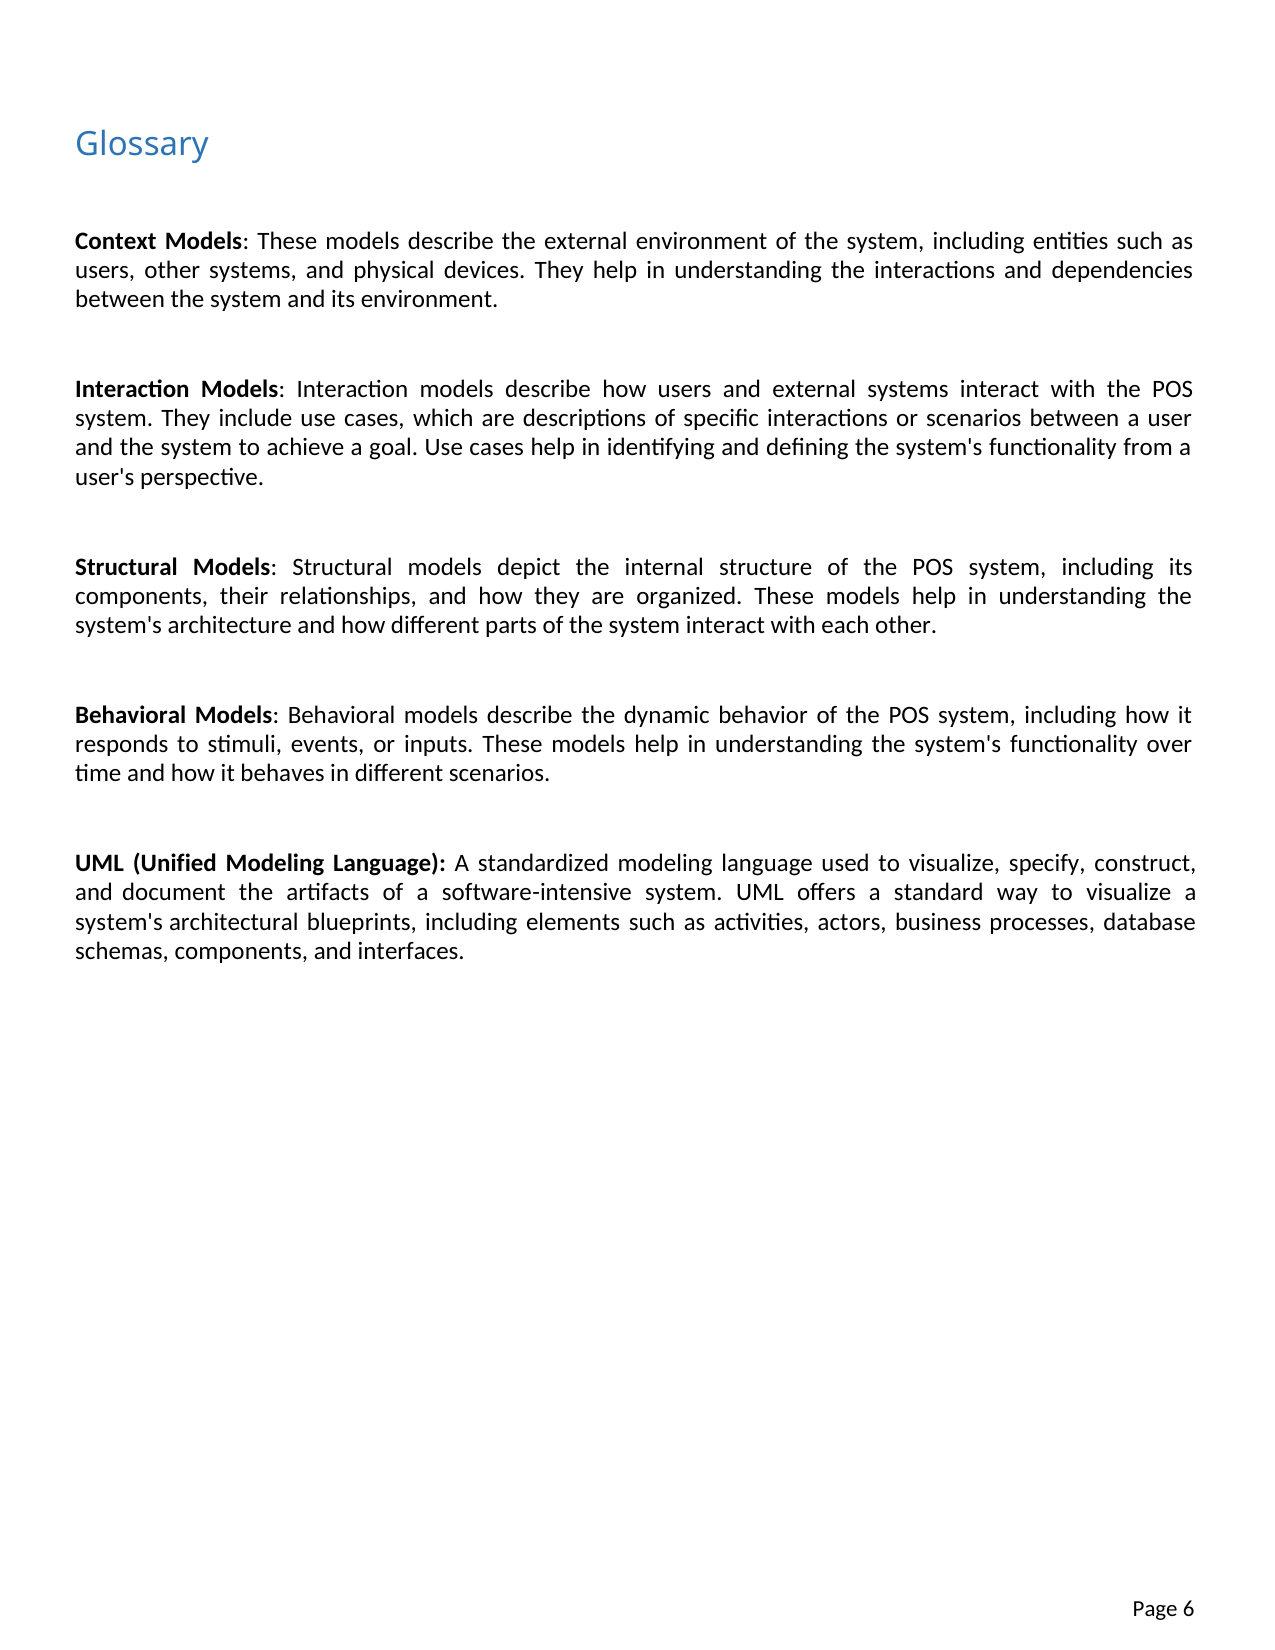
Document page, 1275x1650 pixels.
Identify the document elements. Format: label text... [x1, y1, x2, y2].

text Structural Models: Structural models depict the internal structure of the POS system, including its components, their relationships, and how they are organized. These models help in understanding the system's architecture and how different parts of the system interact with each other. [75, 552, 1194, 639]
text Context Models: These models describe the external environment of the system, including entities such as users, other systems, and physical devices. They help in understanding the interactions and dependencies between the system and its environment. [75, 226, 1194, 313]
text Behavioral Models: Behavioral models describe the dynamic behavior of the POS system, including how it responds to stimuli, events, or inputs. These models help in understanding the system's functionality over time and how it behaves in different scenarios. [75, 700, 1194, 787]
text Interaction Models: Interaction models describe how users and external systems interact with the POS system. They include use cases, which are descriptions of specific interactions or scenarios between a user and the system to achieve a goal. Use cases help in identifying and defining the system's functionality from a user's perspective. [75, 374, 1194, 491]
text UML (Unified Modeling Language): A standardized modeling language used to visualize, specify, construct, and document the artifacts of a software-intensive system. UML offers a standard way to visualize a system's architectural blueprints, including elements such as activities, actors, business processes, database schemas, components, and interfaces. [75, 848, 1196, 965]
text Glossary [75, 120, 1196, 165]
